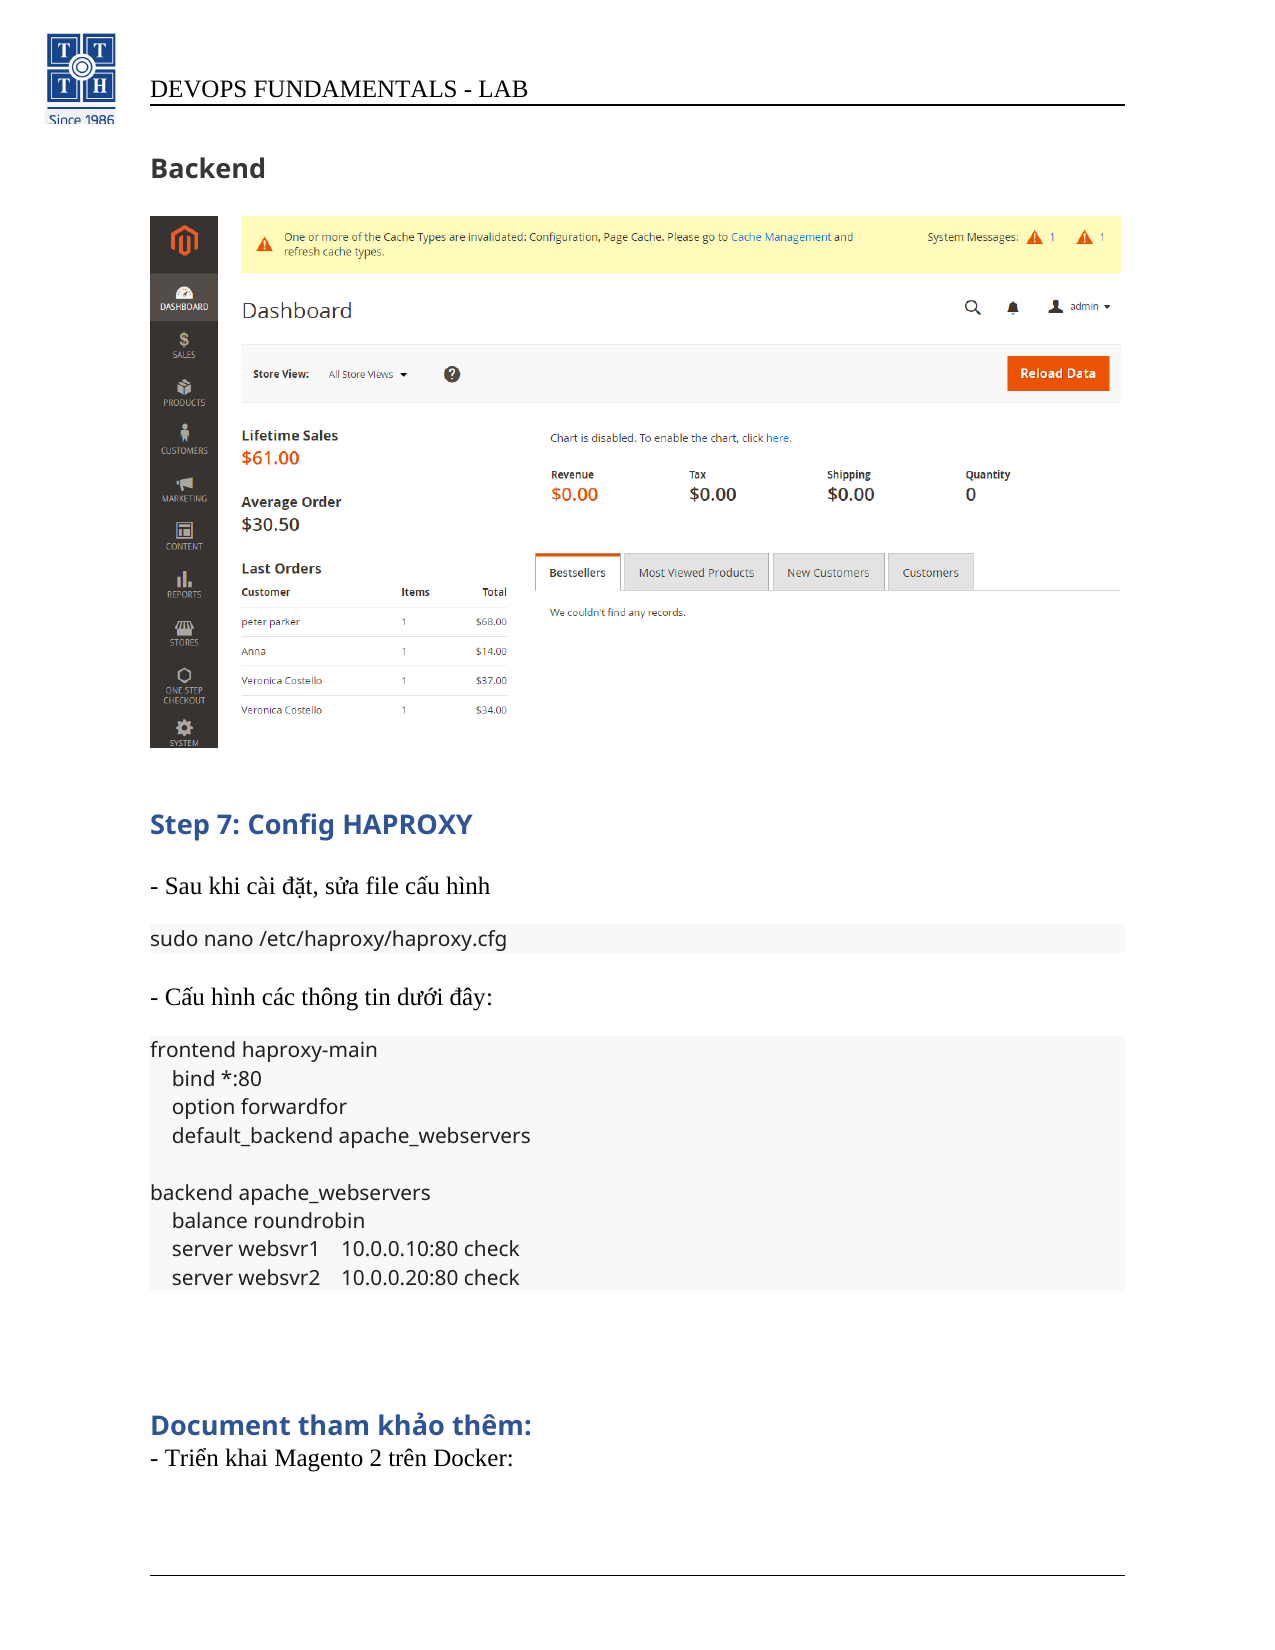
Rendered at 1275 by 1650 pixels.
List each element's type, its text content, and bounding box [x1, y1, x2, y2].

text server websvr2 10.0.0.20:80 check [150, 1263, 1125, 1291]
picture [44, 32, 116, 124]
text sudo nano /etc/haproxy/haproxy.cfg [150, 924, 1125, 953]
text bind *:80 [150, 1064, 1125, 1092]
text - Sau khi cài đặt, sửa file cấu hình [150, 871, 1125, 899]
text Backend [150, 150, 1125, 187]
text Step 7: Config HAPROXY [150, 805, 1125, 842]
text Document tham khảo thêm: [150, 1406, 1125, 1443]
text backend apache_webservers [150, 1178, 1125, 1206]
text server websvr1 10.0.0.10:80 check [150, 1234, 1125, 1263]
text - Cấu hình các thông tin dưới đây: [150, 982, 1125, 1011]
text option forwardfor [150, 1092, 1125, 1121]
text - Triển khai Magento 2 trên Docker: [150, 1443, 1125, 1472]
text frontend haproxy-main [150, 1036, 1125, 1064]
picture [150, 216, 1125, 748]
text default_backend apache_webservers [150, 1121, 1125, 1149]
text balance roundrobin [150, 1206, 1125, 1234]
